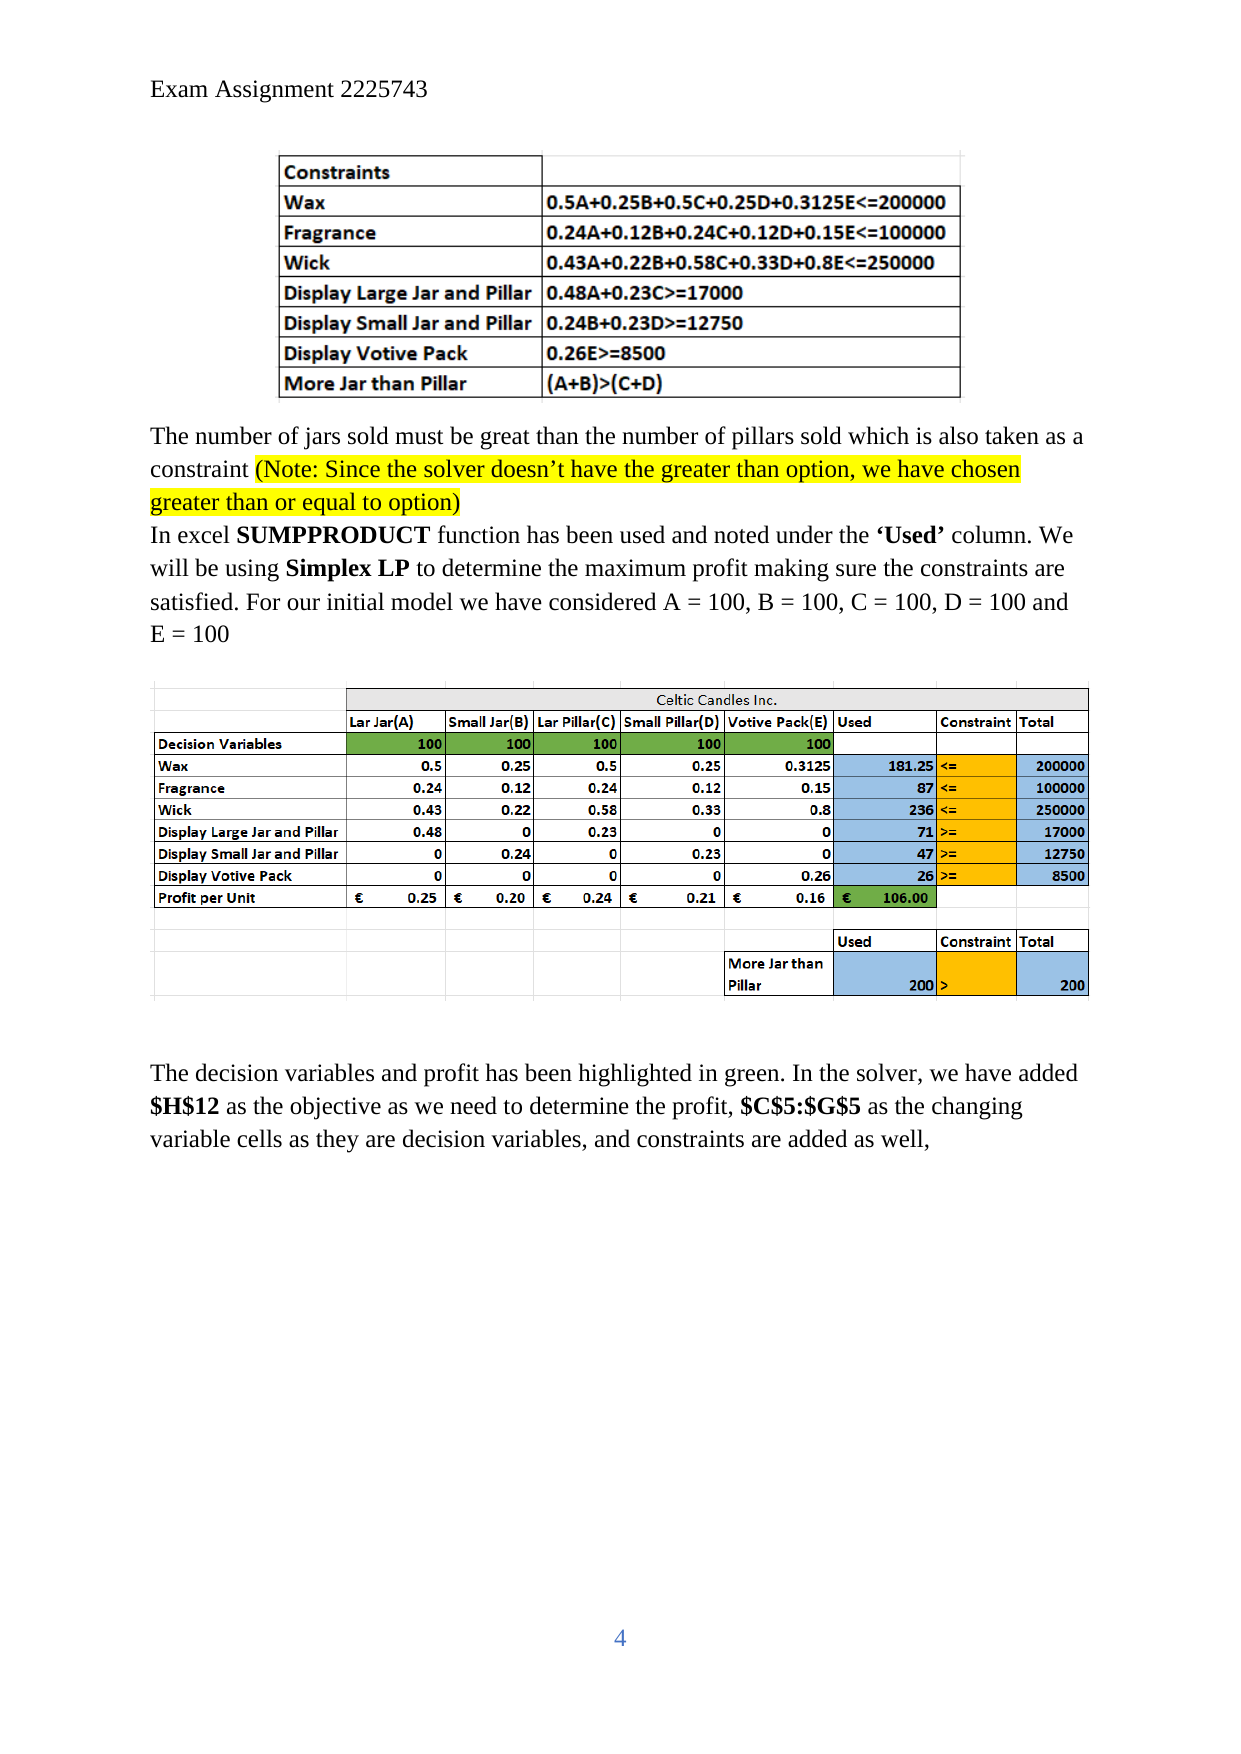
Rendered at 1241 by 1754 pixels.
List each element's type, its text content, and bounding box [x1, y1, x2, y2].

text In excel SUMPPRODUCT function has been used and noted under the ‘Used’ column. We will be using Simplex LP to determine the maximum profit making sure the constraints are satisfied. For our initial model we have considered A = 100, B = 100, C = 100, D = 100 and E = 100 [150, 521, 1090, 648]
text The decision variables and profit has been highlighted in green. In the solver, we have added $H$12 as the objective as we need to determine the profit, $C$5:$G$5 as the changing variable cells as they are decision variables, and constraints are added as well, [150, 1058, 1090, 1152]
text The number of jars sold must be great than the number of pillars sold which is also taken as a constraint (Note: Since the solver doesn’t have the greater than option, we have chosen greater than or equal to option) [150, 421, 1090, 516]
picture [150, 681, 1091, 1001]
picture [275, 150, 966, 403]
